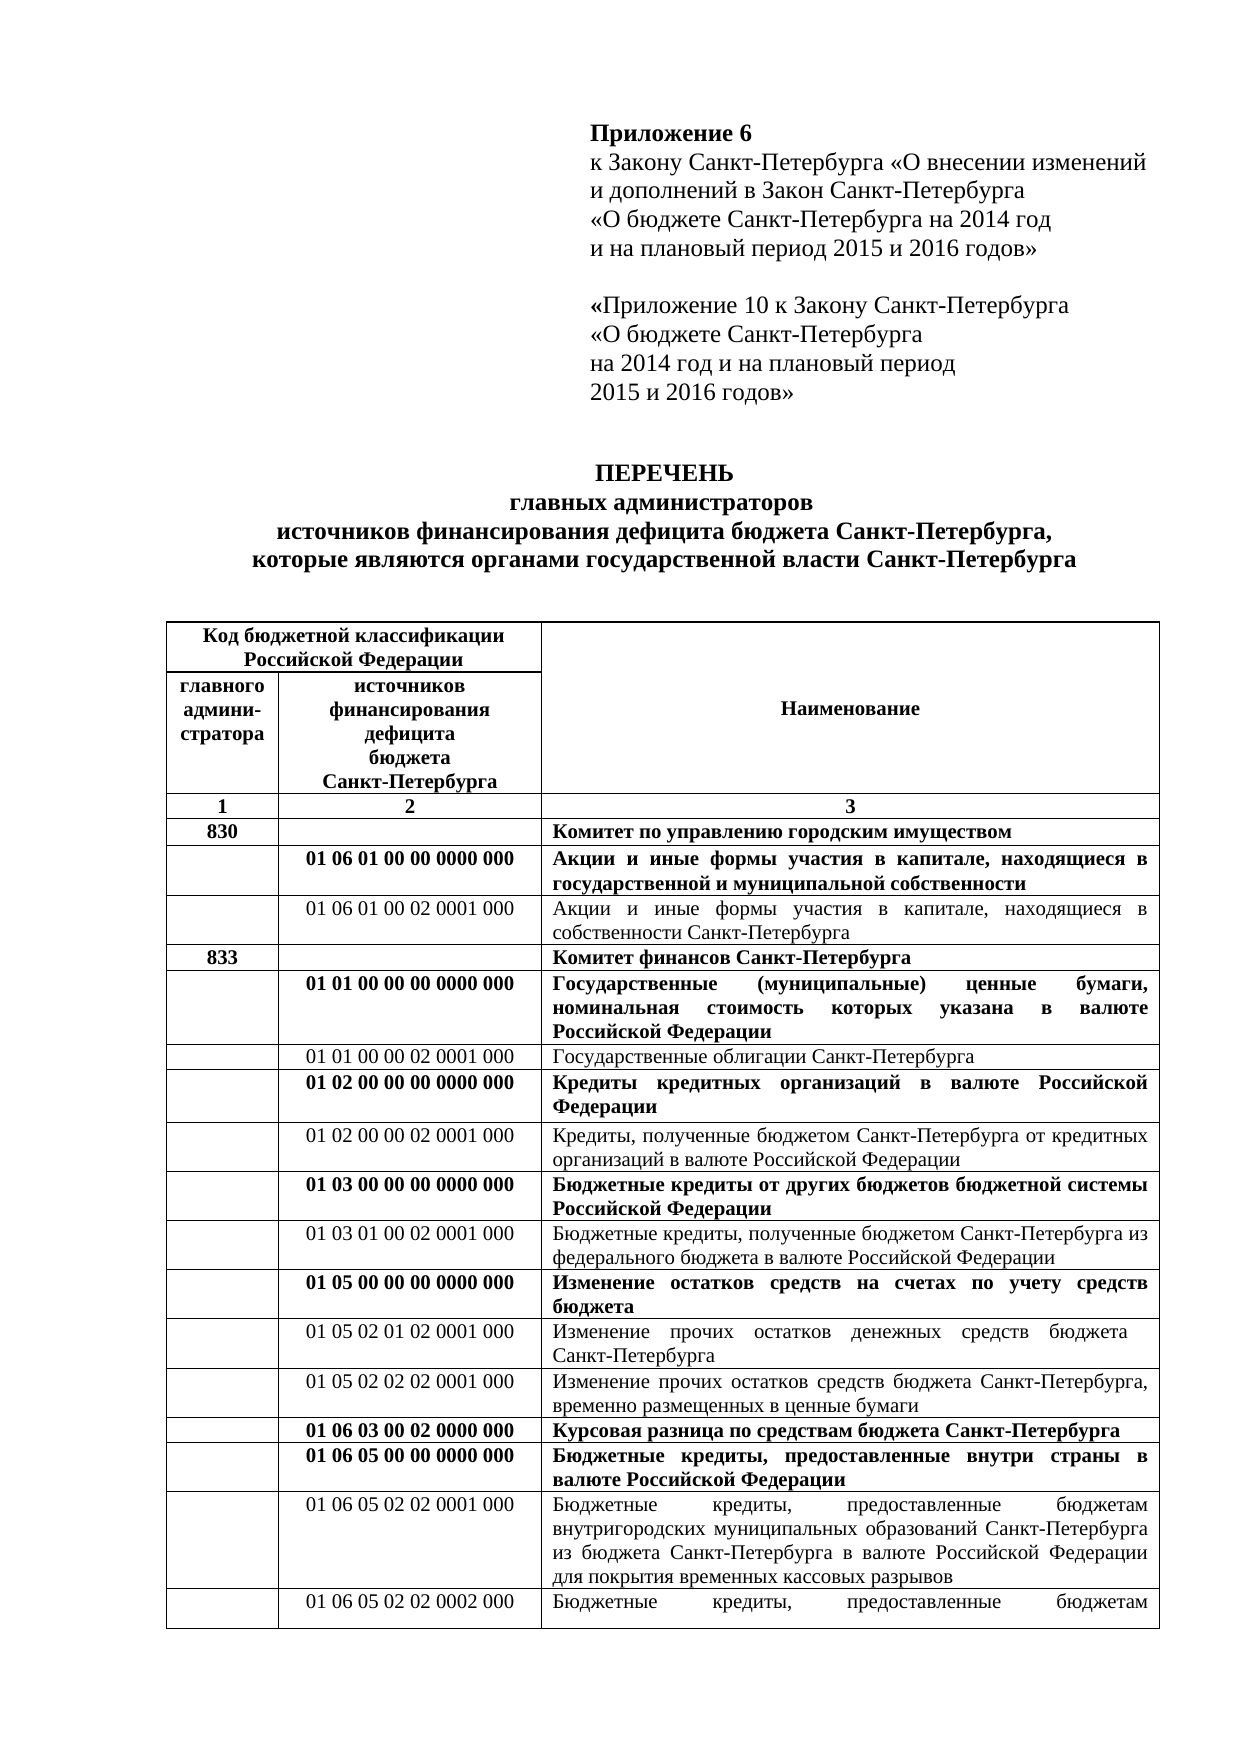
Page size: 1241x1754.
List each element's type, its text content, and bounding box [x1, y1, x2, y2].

text «О бюджете Санкт-Петербурга на 2014 год и на плановый период 2015 и 2016 годов» [590, 319, 1152, 406]
table_cell Акции и иные формы участия в капитале, находящиеся в государственной и муниципальной собственности [542, 846, 1159, 894]
table_cell главного админи-стратора [167, 673, 278, 793]
table_cell Кредиты, полученные бюджетом Санкт-Петербурга от кредитных организаций в валюте Российской Федерации [542, 1123, 1159, 1171]
table_cell Бюджетные кредиты, предоставленные бюджетам внутригородских муниципальных образований Санкт-Петербурга из бюджета Санкт-Петербурга в валюте Российской Федерации для покрытия временных кассовых разрывов [542, 1492, 1159, 1588]
table_cell [279, 819, 541, 845]
table_cell 01 03 00 00 00 0000 000 [279, 1172, 541, 1220]
table_header Наименование [542, 623, 1159, 793]
table_cell 01 06 01 00 00 0000 000 [279, 846, 541, 894]
table_cell Акции и иные формы участия в капитале, находящиеся в собственности Санкт-Петербурга [542, 896, 1159, 944]
table_cell Комитет финансов Санкт-Петербурга [542, 945, 1159, 970]
table_cell Государственные облигации Санкт-Петербурга [542, 1045, 1159, 1068]
table_cell [167, 1045, 278, 1068]
text к Закону Санкт-Петербурга «О внесении изменений и дополнений в Закон Санкт-Петербурга «О бюджете Санкт-Петербурга на 2014 год и на плановый период 2015 и 2016 годов» [590, 147, 1152, 262]
table_cell 01 06 05 02 02 0002 000 [279, 1589, 541, 1628]
table_cell 01 02 00 00 02 0001 000 [279, 1123, 541, 1171]
table_cell 01 05 02 02 02 0001 000 [279, 1369, 541, 1417]
text «Приложение 10 к Закону Санкт-Петербурга [590, 291, 1152, 319]
table_cell 01 05 00 00 00 0000 000 [279, 1270, 541, 1318]
table_cell Государственные (муниципальные) ценные бумаги, номинальная стоимость которых указана в валюте Российской Федерации [542, 971, 1159, 1043]
table_cell [167, 1070, 278, 1122]
table_cell [167, 896, 278, 944]
table_cell 01 06 05 02 02 0001 000 [279, 1492, 541, 1588]
text ПЕРЕЧЕНЬ [177, 458, 1152, 487]
table_cell [167, 1221, 278, 1269]
table_cell 833 [167, 945, 278, 970]
table_cell Бюджетные кредиты от других бюджетов бюджетной системы Российской Федерации [542, 1172, 1159, 1220]
table_cell Курсовая разница по средствам бюджета Санкт-Петербурга [542, 1418, 1159, 1442]
text которые являются органами государственной власти Санкт-Петербурга [177, 544, 1152, 573]
table_cell [167, 1172, 278, 1220]
table_cell 830 [167, 819, 278, 845]
table_cell Изменение остатков средств на счетах по учету средств бюджета [542, 1270, 1159, 1318]
text Приложение 6 [590, 118, 1152, 147]
table_cell [167, 1418, 278, 1442]
table_cell 01 06 05 00 00 0000 000 [279, 1443, 541, 1491]
table_cell [279, 945, 541, 970]
table_header Код бюджетной классификации Российской Федерации [167, 623, 541, 671]
table_cell Изменение прочих остатков денежных средств бюджета Санкт-Петербурга [542, 1319, 1159, 1367]
table_cell 1 [167, 794, 278, 818]
table_cell [167, 1589, 278, 1628]
table_cell [167, 971, 278, 1043]
table_cell 01 01 00 00 02 0001 000 [279, 1045, 541, 1068]
table_cell 3 [542, 794, 1159, 818]
table_cell [167, 1319, 278, 1367]
table_cell [167, 1270, 278, 1318]
table_cell [167, 1443, 278, 1491]
table_cell 01 06 03 00 02 0000 000 [279, 1418, 541, 1442]
table_cell 01 03 01 00 02 0001 000 [279, 1221, 541, 1269]
table_cell Кредиты кредитных организаций в валюте Российской Федерации [542, 1070, 1159, 1122]
table_cell Бюджетные кредиты, предоставленные внутри страны в валюте Российской Федерации [542, 1443, 1159, 1491]
table_cell [167, 1123, 278, 1171]
table_cell 01 01 00 00 00 0000 000 [279, 971, 541, 1043]
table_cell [542, 1589, 1159, 1628]
table_cell источников финансирования дефицита бюджета Санкт-Петербурга [279, 673, 541, 793]
table_cell 01 02 00 00 00 0000 000 [279, 1070, 541, 1122]
table_cell 01 06 01 00 02 0001 000 [279, 896, 541, 944]
table_cell Комитет по управлению городским имуществом [542, 819, 1159, 845]
table_cell 2 [279, 794, 541, 818]
table_cell 01 05 02 01 02 0001 000 [279, 1319, 541, 1367]
table_cell Бюджетные кредиты, полученные бюджетом Санкт-Петербурга из федерального бюджета в валюте Российской Федерации [542, 1221, 1159, 1269]
table_cell [167, 1369, 278, 1417]
table_cell [167, 846, 278, 894]
table_cell Изменение прочих остатков средств бюджета Санкт-Петербурга, временно размещенных в ценные бумаги [542, 1369, 1159, 1417]
text главных администраторов источников финансирования дефицита бюджета Санкт-Петербурга, [177, 487, 1152, 544]
table_cell [167, 1492, 278, 1588]
